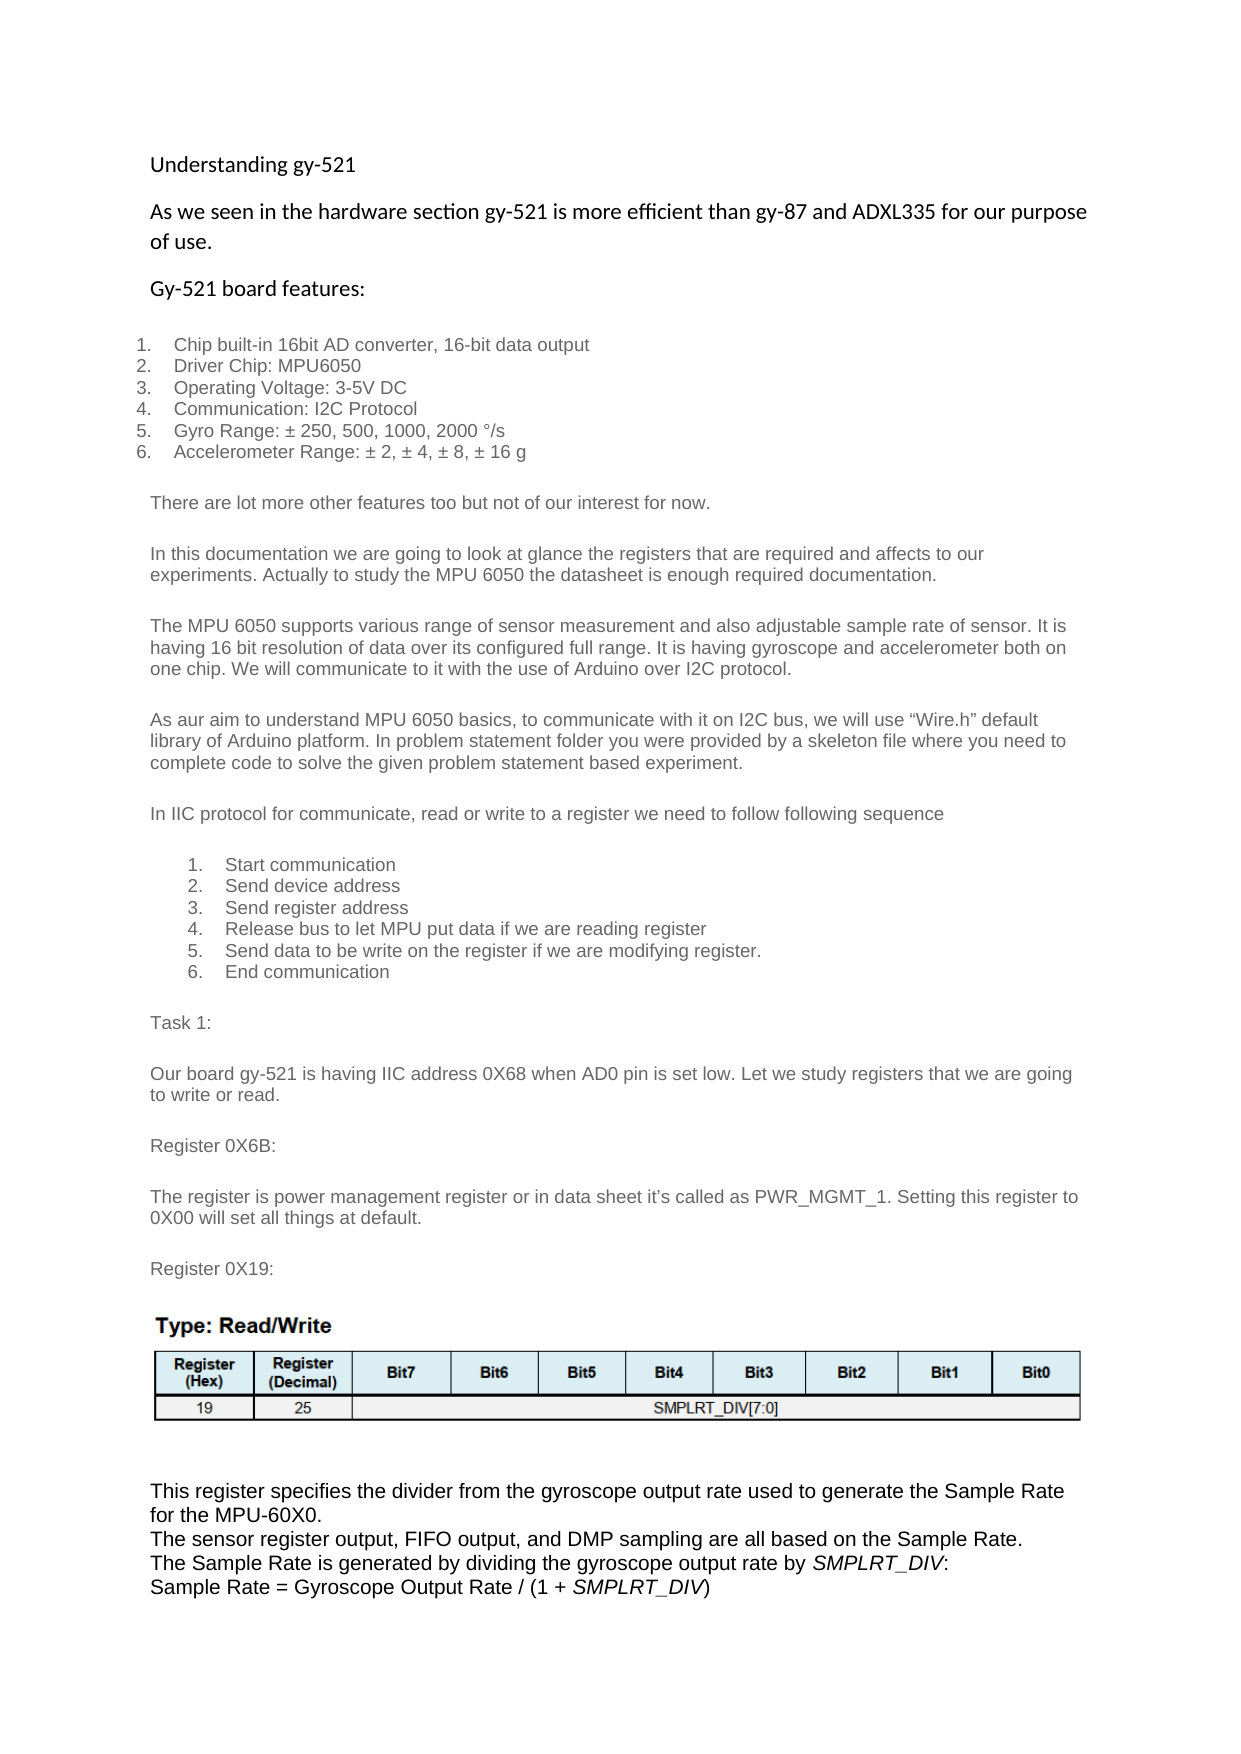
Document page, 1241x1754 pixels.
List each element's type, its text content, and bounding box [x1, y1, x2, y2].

list Gyro Range: ± 250, 500, 1000, 2000 °/s [136, 419, 1090, 441]
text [150, 1479, 1090, 1599]
text Our board gy-521 is having IIC address 0X68 when AD0 pin is set low. Let we study registers that we are going to write or read. [150, 1063, 1090, 1106]
list Driver Chip: MPU6050 [136, 355, 1090, 376]
text Task 1: [150, 1012, 1090, 1033]
list Send register address [187, 896, 1090, 918]
list Operating Voltage: 3-5V DC [136, 376, 1090, 398]
text In this documentation we are going to look at glance the registers that are required and affects to our experiments. Actually to study the MPU 6050 the datasheet is enough required documentation. [150, 543, 1090, 586]
list Accelerometer Range: ± 2, ± 4, ± 8, ± 16 g [136, 441, 1090, 463]
picture [150, 1308, 1091, 1450]
text There are lot more other features too but not of our interest for now. [150, 492, 1090, 513]
text The register is power management register or in data sheet it’s called as PWR_MGMT_1. Setting this register to 0X00 will set all things at default. [150, 1186, 1090, 1229]
text As aur aim to understand MPU 6050 basics, to communicate with it on I2C bus, we will use “Wire.h” default library of Arduino platform. In problem statement folder you were provided by a skeleton file where you need to complete code to solve the given problem statement based experiment. [150, 709, 1090, 773]
list End communication [187, 961, 1090, 983]
list Communication: I2C Protocol [136, 398, 1090, 419]
text As we seen in the hardware section gy-521 is more efficient than gy-87 and ADXL335 for our purpose of use. [150, 197, 1090, 255]
text Gy-521 board features: [150, 274, 1090, 302]
list Release bus to let MPU put data if we are reading register [187, 918, 1090, 939]
text Register 0X19: [150, 1258, 1090, 1279]
text Register 0X6B: [150, 1135, 1090, 1156]
list Start communication [187, 853, 1090, 875]
text In IIC protocol for communicate, read or write to a register we need to follow following sequence [150, 803, 1090, 824]
text The MPU 6050 supports various range of sensor measurement and also adjustable sample rate of sensor. It is having 16 bit resolution of data over its configured full range. It is having gyroscope and accelerometer both on one chip. We will communicate to it with the use of Arduino over I2C protocol. [150, 615, 1090, 679]
list Send data to be write on the register if we are modifying register. [187, 939, 1090, 961]
text Understanding gy-521 [150, 150, 1090, 178]
list Send device address [187, 875, 1090, 896]
list Chip built-in 16bit AD converter, 16-bit data output [136, 333, 1090, 355]
